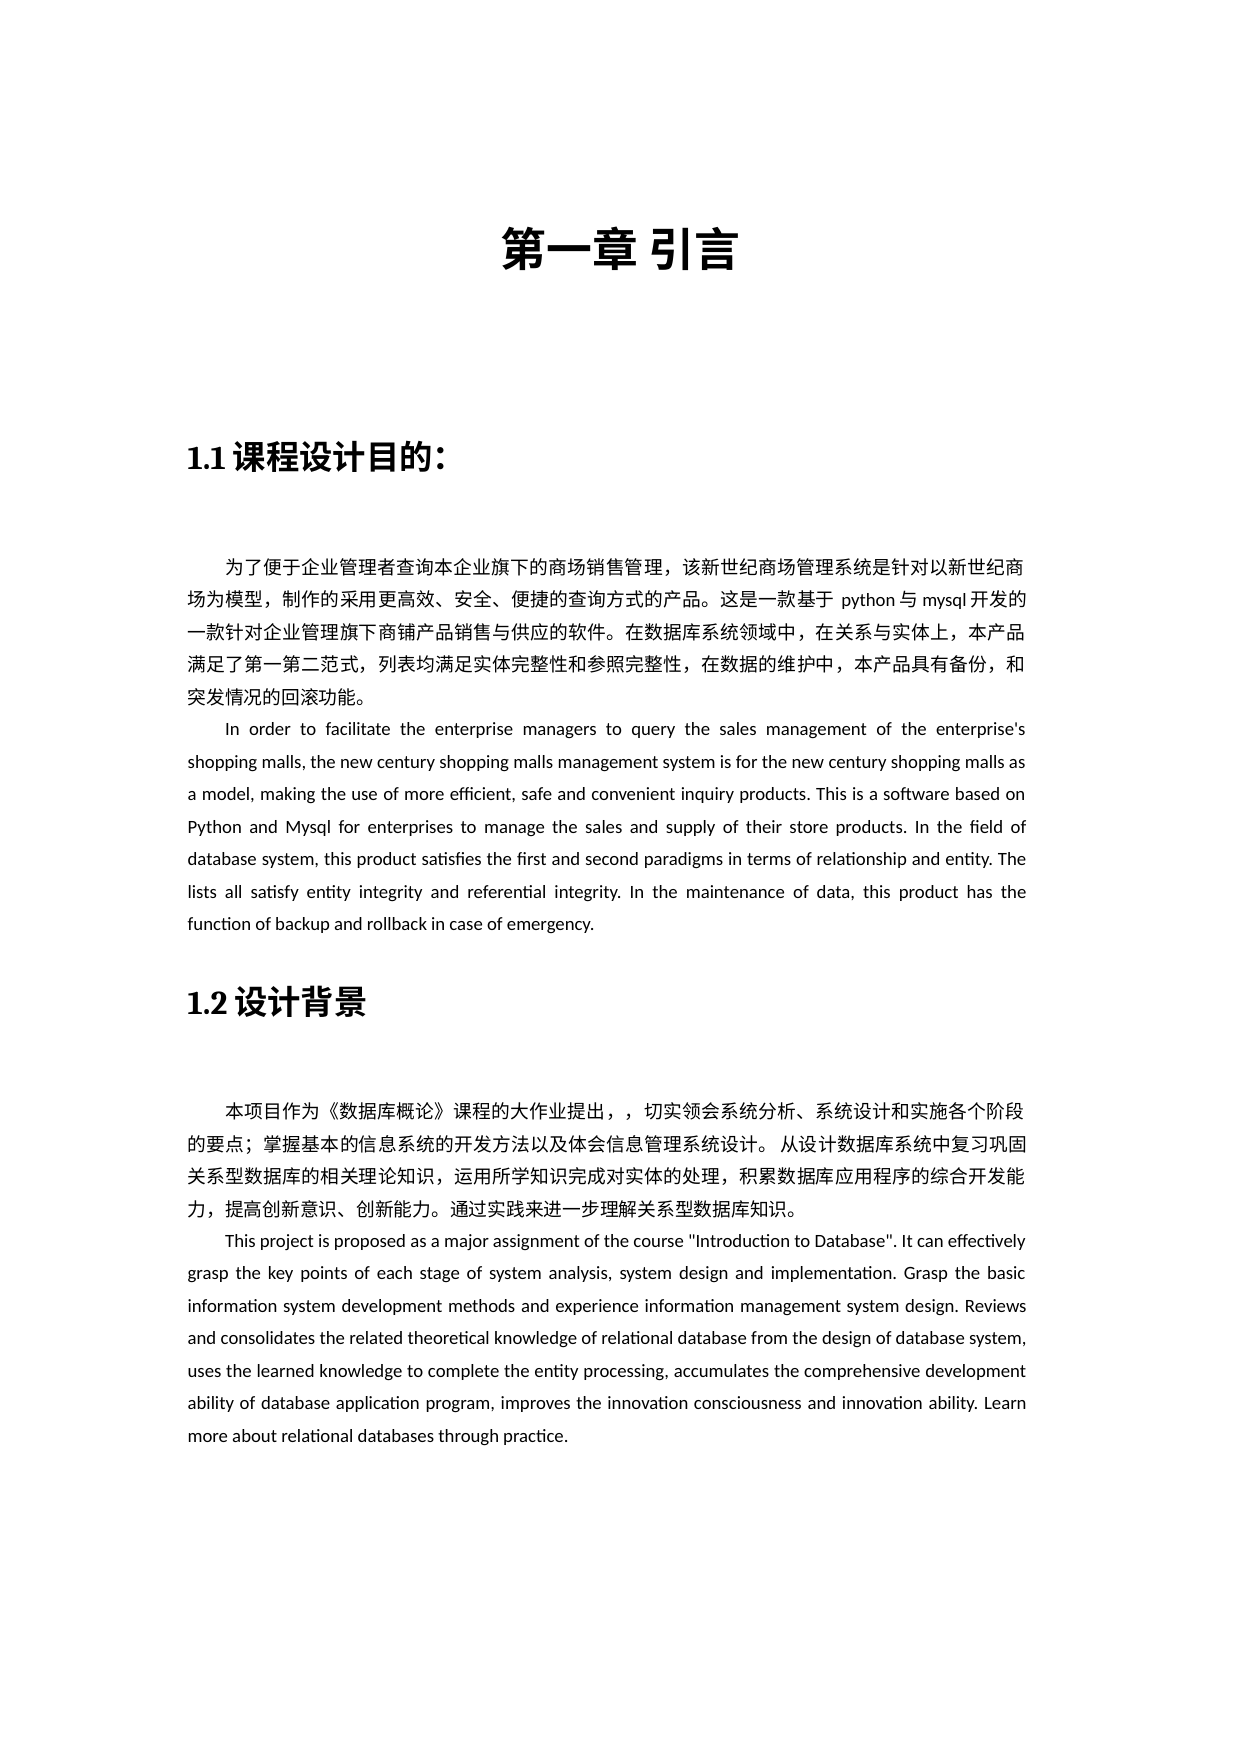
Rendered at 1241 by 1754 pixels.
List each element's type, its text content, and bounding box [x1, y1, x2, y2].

text This project is proposed as a major assignment of the course "Introduction to Database". It can effectively grasp the key points of each stage of system analysis, system design and implementation. Grasp the basic information system development methods and experience information management system design. Reviews and consolidates the related theoretical knowledge of relational database from the design of database system, uses the learned knowledge to complete the entity processing, accumulates the comprehensive development ability of database application program, improves the innovation consciousness and innovation ability. Learn more about relational databases through practice. [187, 1224, 1028, 1452]
subtitle 1.2设计背景 [187, 967, 1053, 1032]
text 本项目作为《数据库概论》课程的大作业提出，，切实领会系统分析、系统设计和实施各个阶段的要点；掌握基本的信息系统的开发方法以及体会信息管理系统设计。从设计数据库系统中复习巩固关系型数据库的相关理论知识，运用所学知识完成对实体的处理，积累数据库应用程序的综合开发能力，提高创新意识、创新能力。通过实践来进一步理解关系型数据库知识。 [187, 1094, 1028, 1224]
subtitle 1.1课程设计目的： [187, 423, 1053, 488]
subtitle 第一章 引言 [187, 197, 1053, 295]
text In order to facilitate the enterprise managers to query the sales management of the enterprise's shopping malls, the new century shopping malls management system is for the new century shopping malls as a model, making the use of more efficient, safe and convenient inquiry products. This is a software based on Python and Mysql for enterprises to manage the sales and supply of their store products. In the field of database system, this product satisfies the first and second paradigms in terms of relationship and entity. The lists all satisfy entity integrity and referential integrity. In the maintenance of data, this product has the function of backup and rollback in case of emergency. [187, 712, 1028, 940]
text 为了便于企业管理者查询本企业旗下的商场销售管理，该新世纪商场管理系统是针对以新世纪商场为模型，制作的采用更高效、安全、便捷的查询方式的产品。这是一款基于python与mysql开发的一款针对企业管理旗下商铺产品销售与供应的软件。在数据库系统领域中，在关系与实体上，本产品满足了第一第二范式，列表均满足实体完整性和参照完整性，在数据的维护中，本产品具有备份，和突发情况的回滚功能。 [187, 550, 1028, 712]
